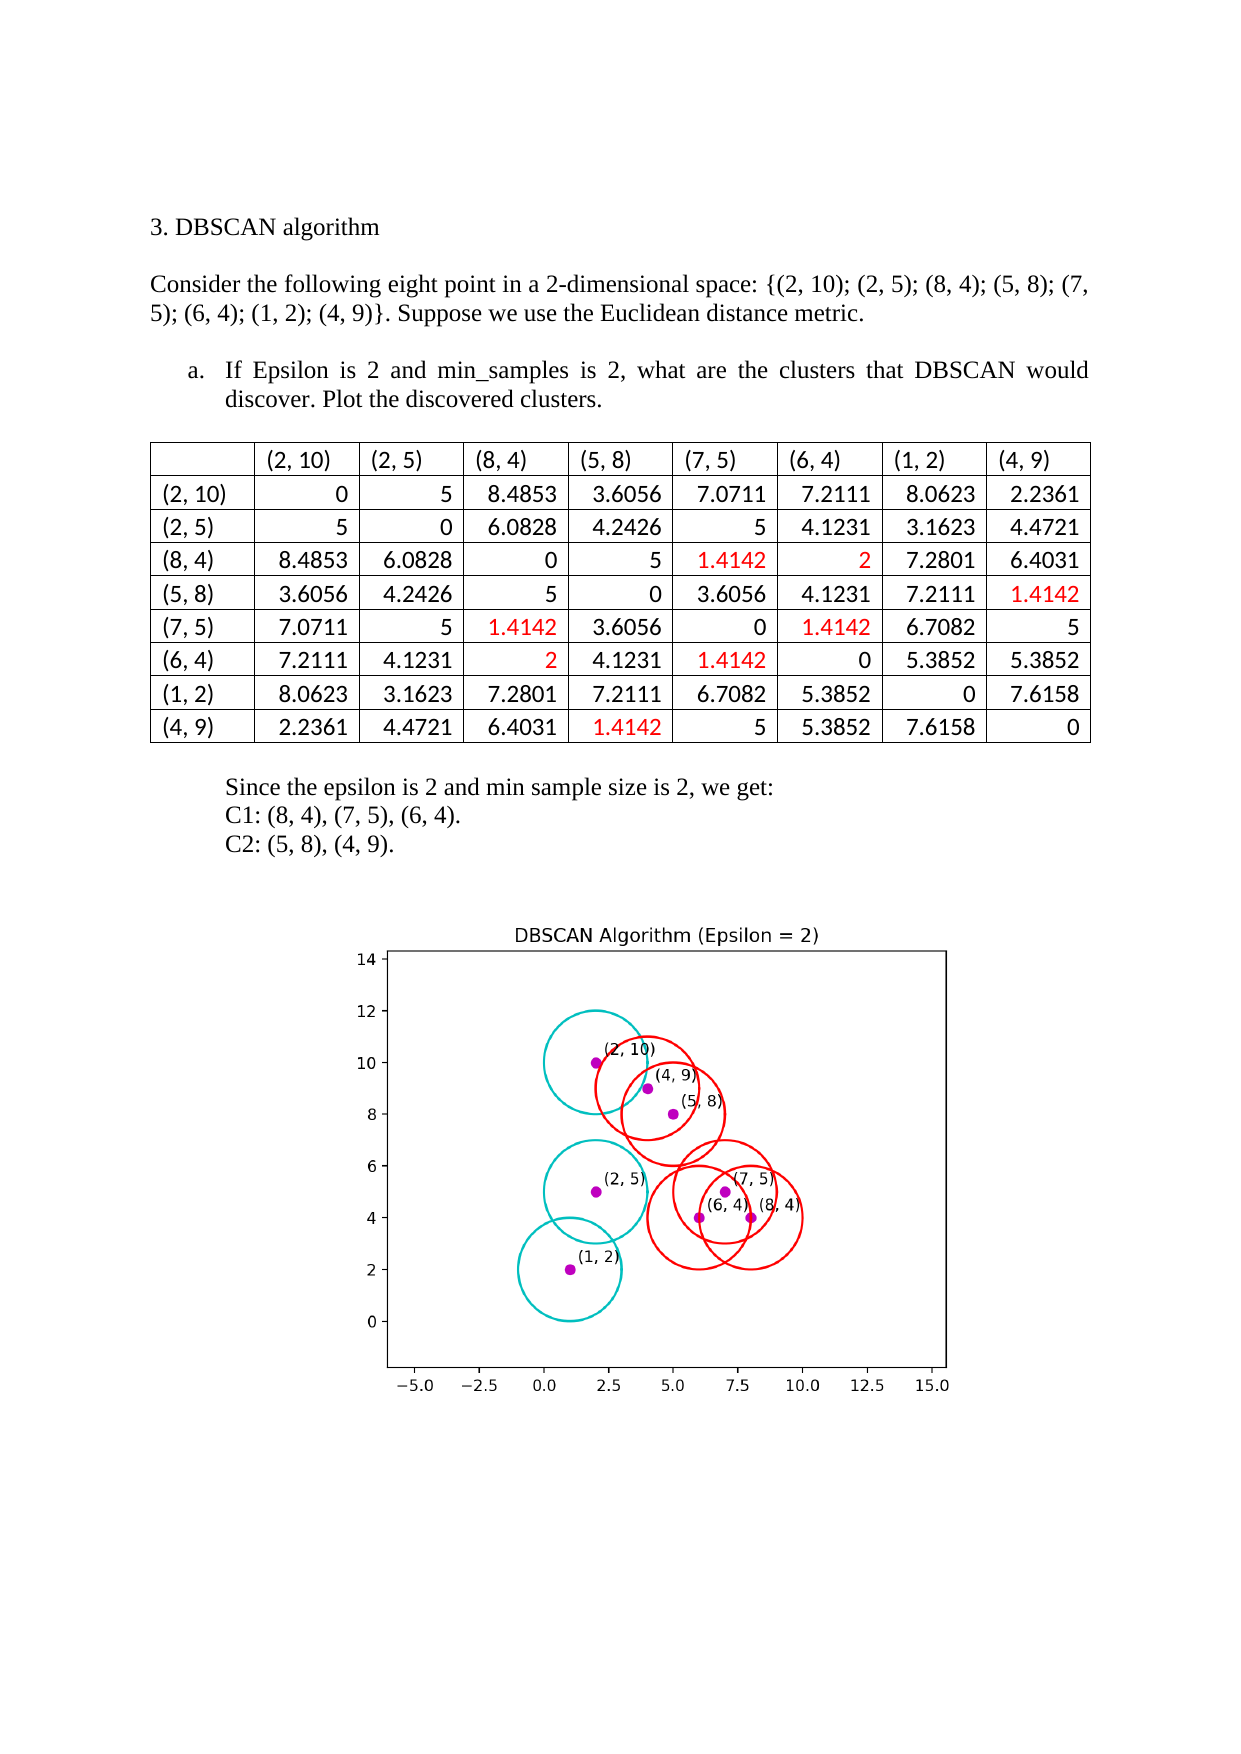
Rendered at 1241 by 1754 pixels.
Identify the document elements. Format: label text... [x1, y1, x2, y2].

table_header (5, 8) [569, 443, 672, 475]
table_cell 7.2111 [569, 676, 672, 708]
table_cell 1.4142 [987, 576, 1090, 608]
table_cell 7.2111 [255, 643, 359, 675]
table_cell 0 [778, 643, 882, 675]
table_cell 3.6056 [255, 576, 359, 608]
table_cell 4.1231 [569, 643, 672, 675]
table_cell (7, 5) [151, 610, 254, 642]
table_cell (1, 2) [151, 676, 254, 708]
table_cell 1.4142 [673, 543, 777, 575]
table_cell 7.0711 [255, 610, 359, 642]
table_cell 3.6056 [569, 476, 672, 508]
table_cell 7.2111 [778, 476, 882, 508]
table_cell 1.4142 [569, 710, 672, 742]
table_cell 1.4142 [673, 643, 777, 675]
table_header (2, 10) [255, 443, 359, 475]
table_header (8, 4) [464, 443, 568, 475]
table_header [151, 443, 254, 475]
table_cell 6.4031 [987, 543, 1090, 575]
table_cell 5 [673, 710, 777, 742]
text 3. DBSCAN algorithm [150, 212, 1090, 241]
table_cell 6.0828 [464, 510, 568, 542]
table_cell 5 [987, 610, 1090, 642]
table_cell 6.0828 [360, 543, 463, 575]
table_cell 8.4853 [464, 476, 568, 508]
table_header (2, 5) [360, 443, 463, 475]
table_cell 5.3852 [883, 643, 986, 675]
table_cell 4.1231 [778, 576, 882, 608]
table_cell 7.2801 [883, 543, 986, 575]
table_cell 1.4142 [464, 610, 568, 642]
table_cell 4.4721 [360, 710, 463, 742]
table_cell 8.0623 [883, 476, 986, 508]
table_cell 4.1231 [778, 510, 882, 542]
table_cell 0 [673, 610, 777, 642]
table_cell 7.0711 [673, 476, 777, 508]
text Consider the following eight point in a 2-dimensional space: {(2, 10); (2, 5); (8, 4); (5, 8); (7, 5); (6, 4); (1, 2); (4, 9)}. Suppose we use the Euclidean distance metric. [150, 269, 1090, 327]
table_cell 3.6056 [673, 576, 777, 608]
table_header (6, 4) [778, 443, 882, 475]
table_cell (2, 5) [151, 510, 254, 542]
table_cell 2 [778, 543, 882, 575]
table_cell (8, 4) [151, 543, 254, 575]
table_cell 5 [464, 576, 568, 608]
table_cell 4.2426 [569, 510, 672, 542]
table_cell 1.4142 [778, 610, 882, 642]
table_cell 3.1623 [360, 676, 463, 708]
table_cell 5.3852 [778, 676, 882, 708]
table_cell 0 [464, 543, 568, 575]
text Since the epsilon is 2 and min sample size is 2, we get: [225, 772, 1090, 800]
table_cell 5 [255, 510, 359, 542]
table_cell 7.2111 [883, 576, 986, 608]
table_cell 2.2361 [987, 476, 1090, 508]
table_cell 5 [569, 543, 672, 575]
table_cell 0 [987, 710, 1090, 742]
table_cell 4.4721 [987, 510, 1090, 542]
table_cell 4.1231 [360, 643, 463, 675]
table_cell 5 [360, 476, 463, 508]
table_cell 7.2801 [464, 676, 568, 708]
table_header (1, 2) [883, 443, 986, 475]
table_cell 5.3852 [778, 710, 882, 742]
table_cell 6.7082 [883, 610, 986, 642]
table_cell 5 [673, 510, 777, 542]
table_cell (5, 8) [151, 576, 254, 608]
table_cell 5.3852 [987, 643, 1090, 675]
table_cell 7.6158 [987, 676, 1090, 708]
table_cell (4, 9) [151, 710, 254, 742]
table_cell 3.6056 [569, 610, 672, 642]
table_cell 8.0623 [255, 676, 359, 708]
table_cell 5 [360, 610, 463, 642]
table_cell 0 [883, 676, 986, 708]
table_cell 0 [360, 510, 463, 542]
table_cell 0 [569, 576, 672, 608]
text C2: (5, 8), (4, 9). [225, 829, 1090, 858]
picture [297, 886, 1018, 1427]
table_cell (6, 4) [151, 643, 254, 675]
table_cell 8.4853 [255, 543, 359, 575]
table_cell 7.6158 [883, 710, 986, 742]
table_cell 0 [255, 476, 359, 508]
table_cell 6.4031 [464, 710, 568, 742]
table_cell 3.1623 [883, 510, 986, 542]
table_cell 2.2361 [255, 710, 359, 742]
table_cell 4.2426 [360, 576, 463, 608]
table_cell 6.7082 [673, 676, 777, 708]
table_header (7, 5) [673, 443, 777, 475]
table_header (4, 9) [987, 443, 1090, 475]
table_cell 2 [464, 643, 568, 675]
table_cell (2, 10) [151, 476, 254, 508]
list If Epsilon is 2 and min_samples is 2, what are the clusters that DBSCAN would discover. Plot the discovered clusters. [187, 356, 1090, 413]
text C1: (8, 4), (7, 5), (6, 4). [225, 800, 1090, 829]
